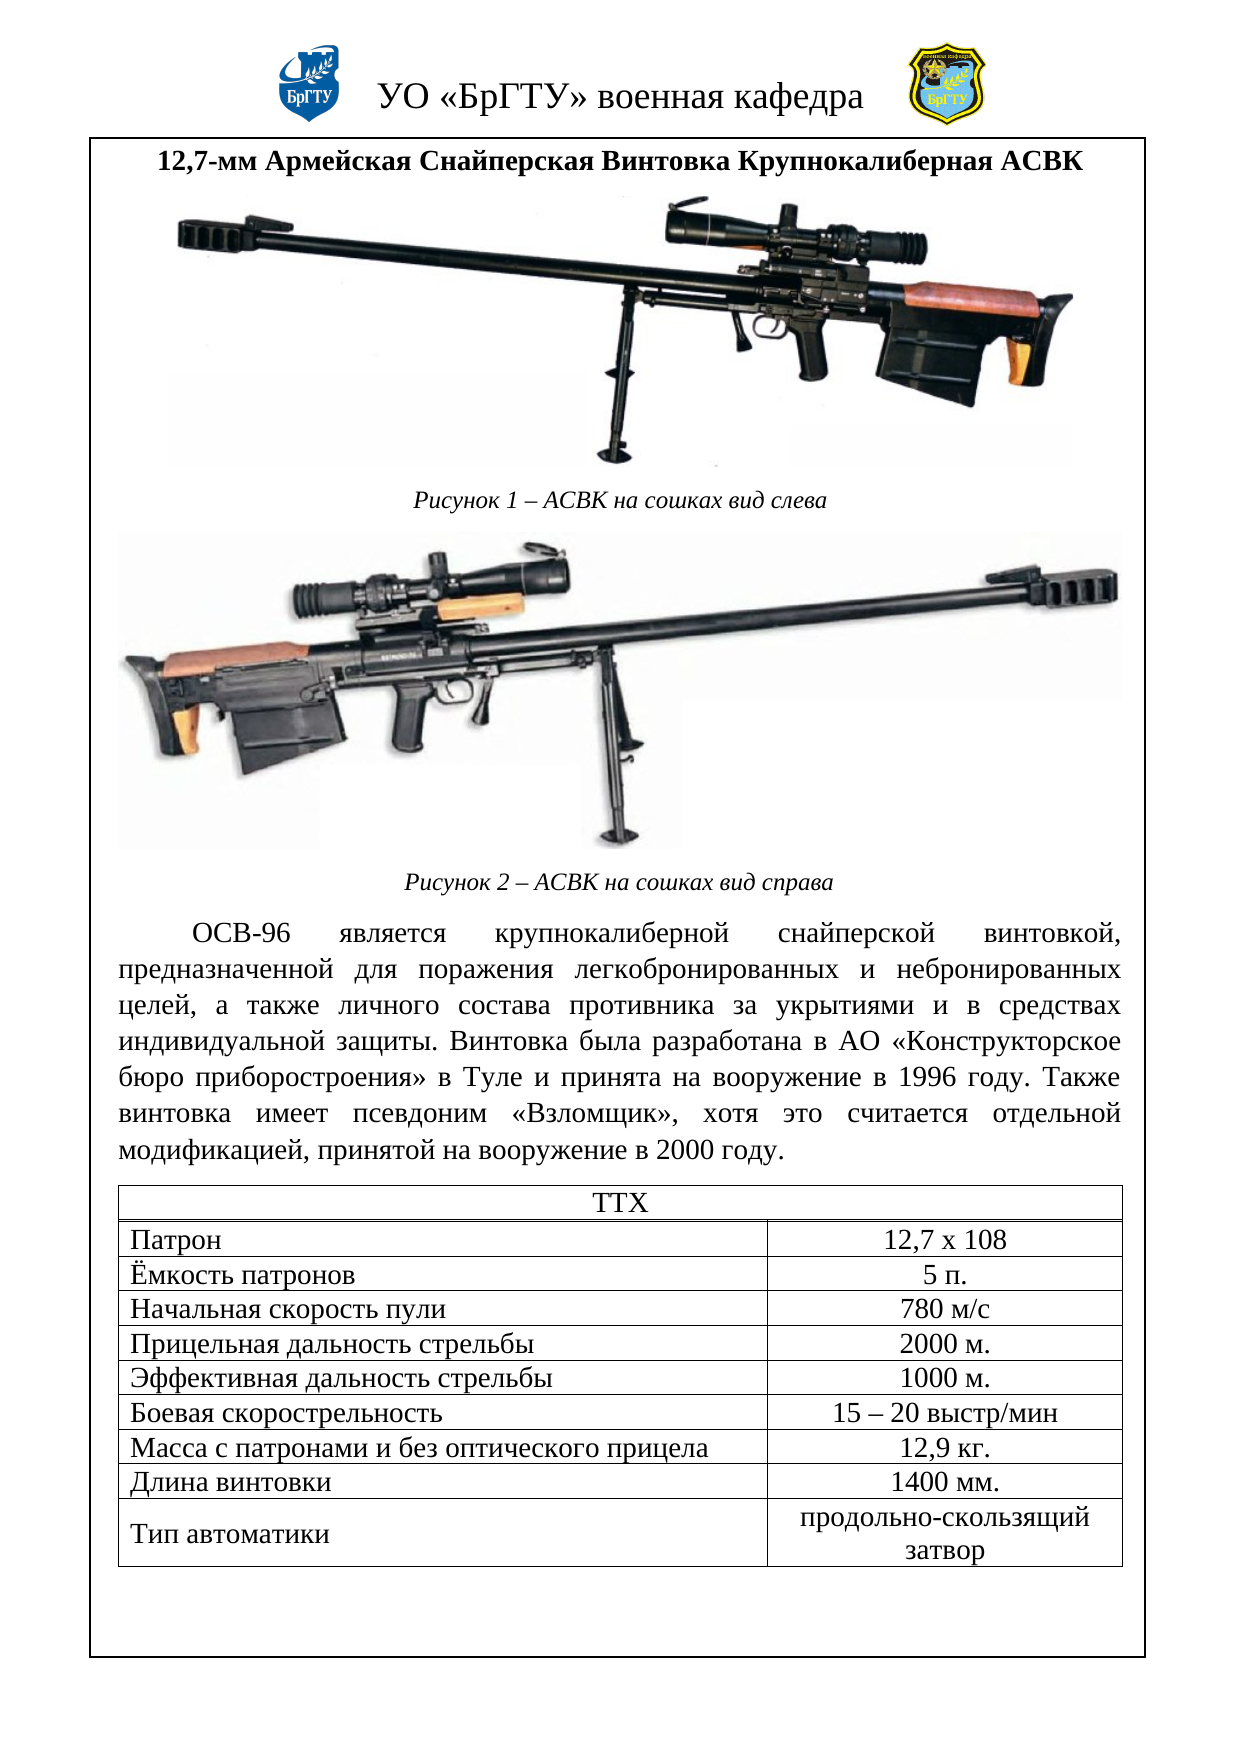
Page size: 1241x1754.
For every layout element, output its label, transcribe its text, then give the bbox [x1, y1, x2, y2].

text 12,7-мм Армейская Снайперская Винтовка Крупнокалиберная АСВК [118, 143, 1122, 177]
table_cell Боевая скорострельность [119, 1395, 767, 1429]
table_cell Начальная скорость пули [119, 1291, 767, 1325]
picture [118, 532, 1123, 849]
table_cell 2000 м. [768, 1326, 1122, 1359]
table_cell 1400 мм. [768, 1464, 1122, 1498]
table_cell 1000 м. [768, 1361, 1122, 1394]
text ОСВ-96 является крупнокалиберной снайперской винтовкой, предназначенной для поражения легкобронированных и небронированных целей, а также личного состава противника за укрытиями и в средствах индивидуальной защиты. Винтовка была разработана в АО «Конструкторское бюро приборостроения» в Туле и принята на вооружение в 1996 году. Также винтовка имеет псевдоним «Взломщик», хотя это считается отдельной модификацией, принятой на вооружение в 2000 году. [118, 915, 1122, 1165]
text Рисунок 2 – АСВК на сошках вид справа [118, 867, 1122, 896]
picture [907, 42, 987, 126]
picture [270, 44, 348, 123]
table_cell 15 – 20 выстр/мин [768, 1395, 1122, 1429]
table_cell 5 п. [768, 1257, 1122, 1290]
text Рисунок 1 – АСВК на сошках вид слева [118, 485, 1122, 514]
table_cell Патрон [119, 1222, 767, 1256]
table_cell Ёмкость патронов [119, 1257, 767, 1290]
table_header ТТХ [119, 1186, 1122, 1219]
table_cell Эффективная дальность стрельбы [119, 1361, 767, 1394]
picture [167, 196, 1074, 467]
table_cell Масса с патронами и без оптического прицела [119, 1430, 767, 1463]
table_cell 780 м/с [768, 1291, 1122, 1325]
table_cell Прицельная дальность стрельбы [119, 1326, 767, 1359]
table_cell Тип автоматики [119, 1499, 767, 1566]
table_cell Длина винтовки [119, 1464, 767, 1498]
table_cell 12,9 кг. [768, 1430, 1122, 1463]
table_cell 12,7 х 108 [768, 1222, 1122, 1256]
table_cell продольно-скользящий затвор [768, 1499, 1122, 1566]
